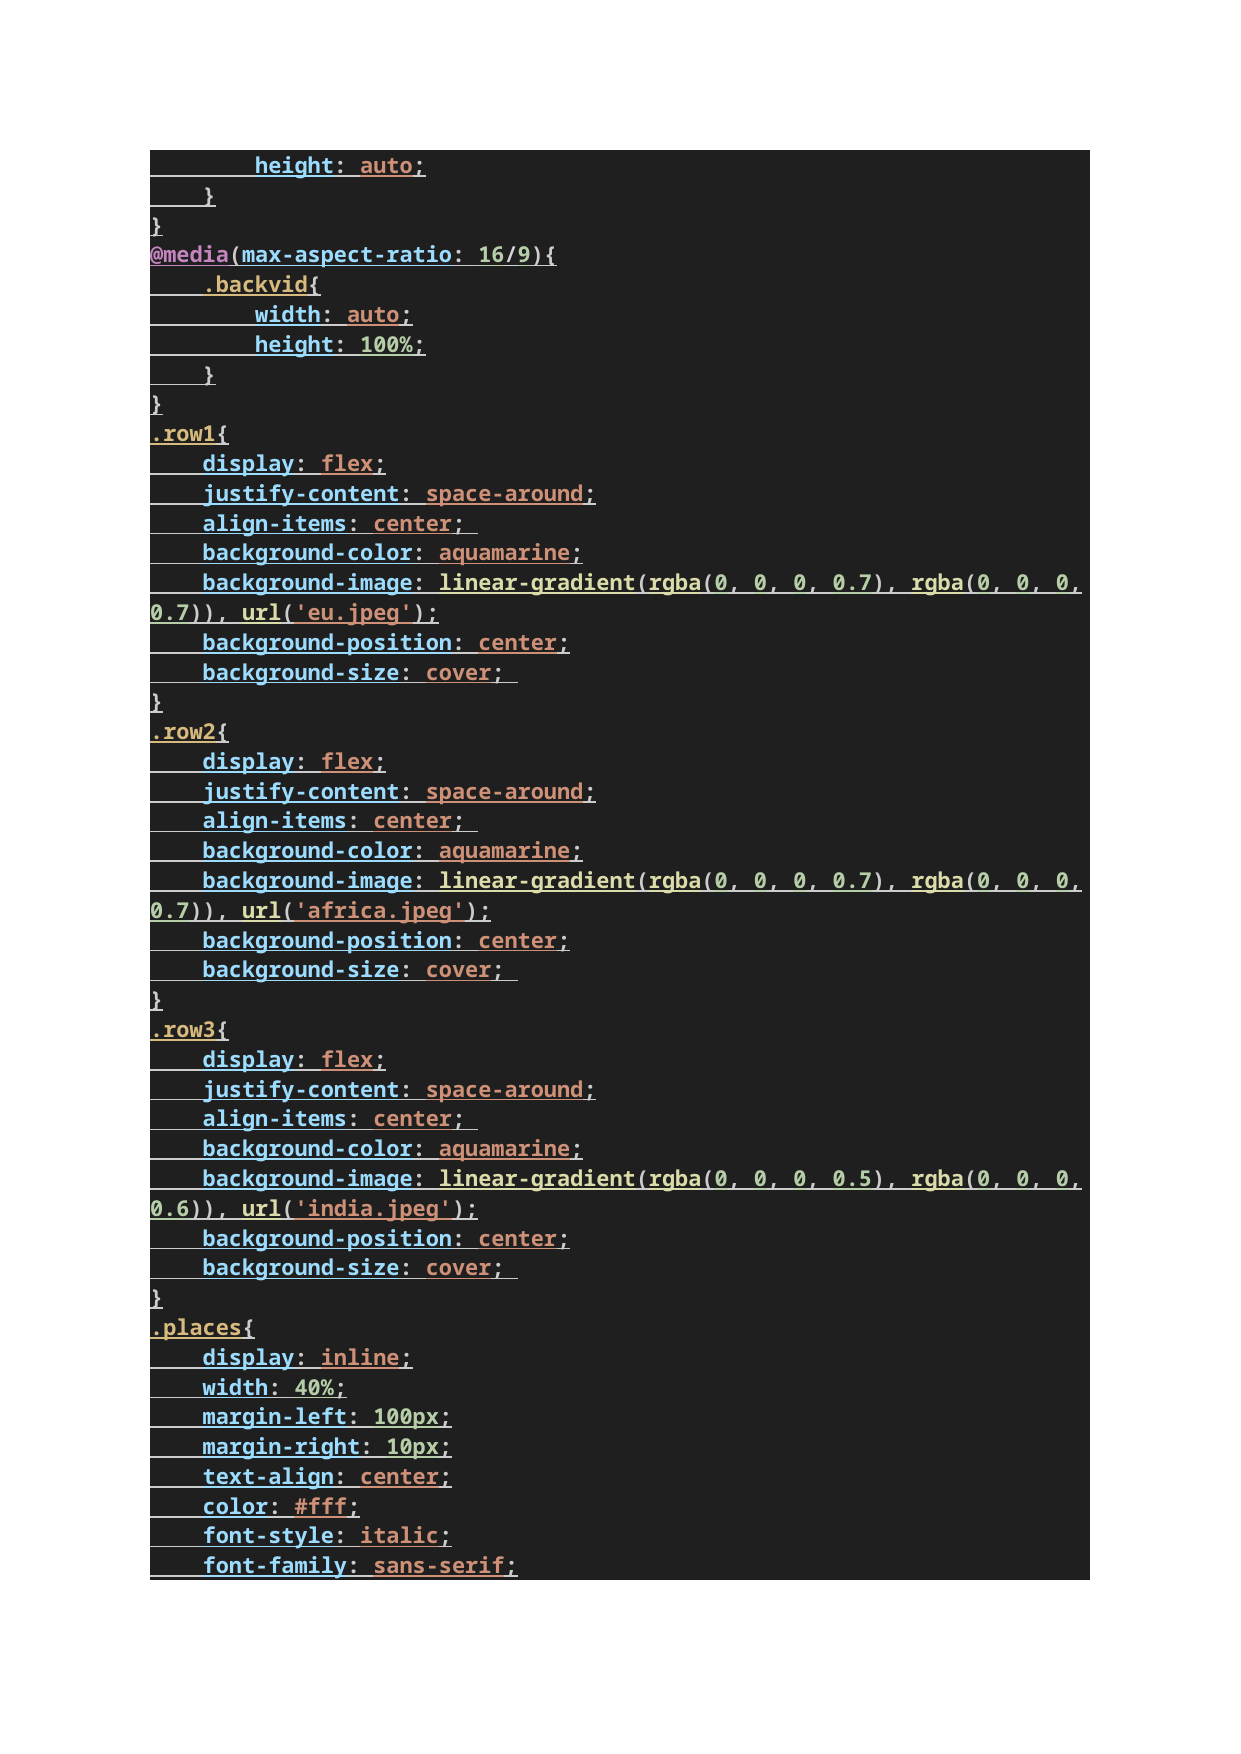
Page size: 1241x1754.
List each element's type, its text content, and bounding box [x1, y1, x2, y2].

text height: auto; [150, 150, 1090, 180]
text .backvid{ [150, 269, 1090, 299]
text background-position: center; [150, 924, 1090, 954]
text margin-left: 100px; [150, 1401, 1090, 1431]
text background-image: linear-gradient(rgba(0, 0, 0, 0.5), rgba(0, 0, 0, 0.6)), url('india.jpeg'); [150, 1163, 1090, 1222]
text background-position: center; [150, 1222, 1090, 1252]
text height: 100%; [150, 329, 1090, 358]
text display: flex; [150, 746, 1090, 776]
text } [150, 1282, 1090, 1312]
text align-items: center; [150, 507, 1090, 537]
text } [150, 686, 1090, 716]
text } [150, 209, 1090, 239]
text background-color: aquamarine; [150, 537, 1090, 567]
text align-items: center; [150, 805, 1090, 835]
text justify-content: space-around; [150, 478, 1090, 507]
text background-color: aquamarine; [150, 835, 1090, 865]
text display: flex; [150, 448, 1090, 478]
text width: auto; [150, 299, 1090, 329]
text background-position: center; [150, 627, 1090, 656]
text color: #fff; [150, 1491, 1090, 1520]
text align-items: center; [150, 1103, 1090, 1133]
text text-align: center; [150, 1461, 1090, 1491]
text @media(max-aspect-ratio: 16/9){ [150, 239, 1090, 269]
text .row2{ [150, 716, 1090, 746]
text justify-content: space-around; [150, 776, 1090, 805]
text font-family: sans-serif; [150, 1550, 1090, 1580]
text width: 40%; [150, 1371, 1090, 1401]
text background-image: linear-gradient(rgba(0, 0, 0, 0.7), rgba(0, 0, 0, 0.7)), url('eu.jpeg'); [150, 567, 1090, 627]
text background-size: cover; [150, 656, 1090, 686]
text .places{ [150, 1312, 1090, 1342]
text background-image: linear-gradient(rgba(0, 0, 0, 0.7), rgba(0, 0, 0, 0.7)), url('africa.jpeg'); [150, 865, 1090, 924]
text } [150, 984, 1090, 1014]
text font-style: italic; [150, 1520, 1090, 1550]
text justify-content: space-around; [150, 1073, 1090, 1103]
text margin-right: 10px; [150, 1431, 1090, 1461]
text } [150, 358, 1090, 388]
text } [150, 180, 1090, 209]
text background-size: cover; [150, 1252, 1090, 1282]
text } [150, 388, 1090, 418]
text display: flex; [150, 1044, 1090, 1073]
text .row1{ [150, 418, 1090, 448]
text display: inline; [150, 1342, 1090, 1371]
text background-size: cover; [150, 954, 1090, 984]
text background-color: aquamarine; [150, 1133, 1090, 1163]
text .row3{ [150, 1014, 1090, 1044]
